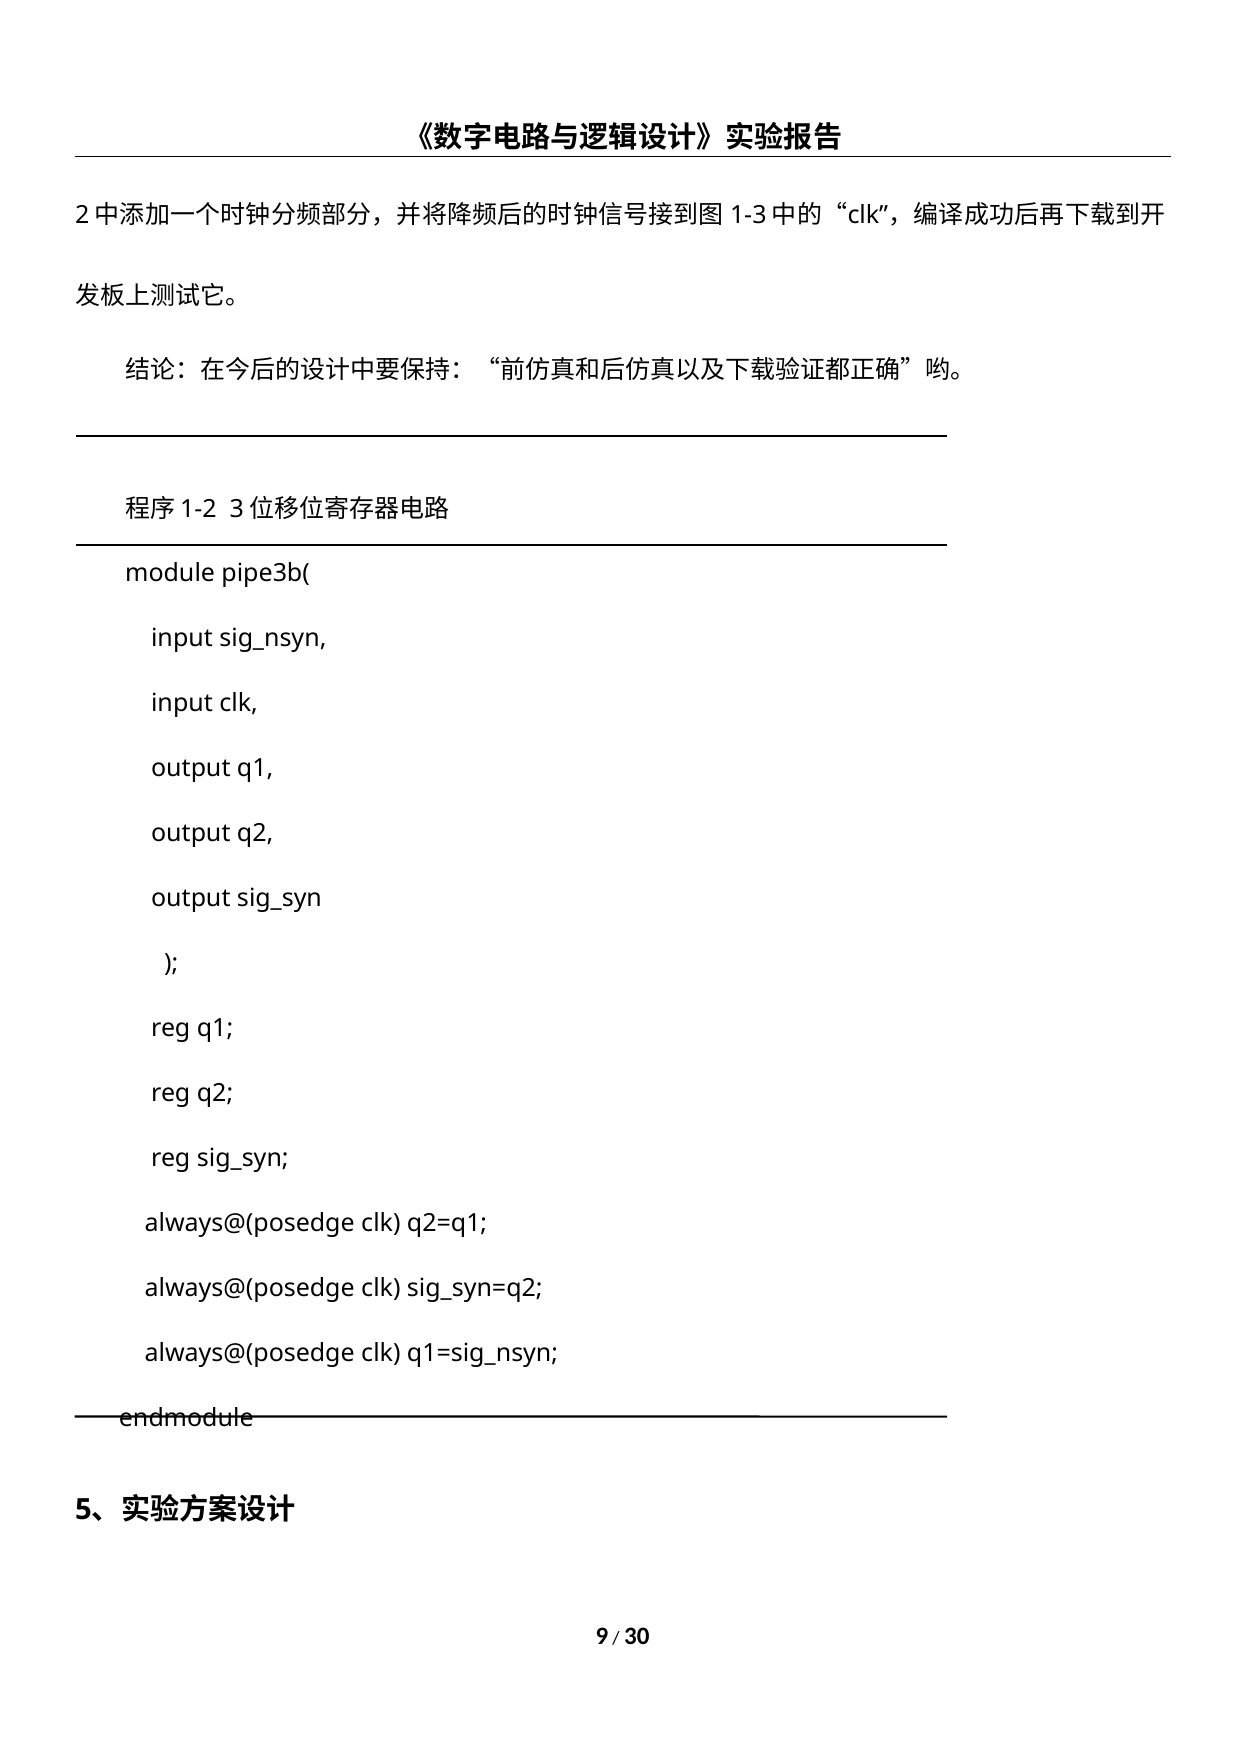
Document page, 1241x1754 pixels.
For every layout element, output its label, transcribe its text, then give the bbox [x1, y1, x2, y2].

list reg q2; [75, 1059, 1165, 1124]
list module pipe3b( [75, 539, 1165, 604]
list reg sig_syn; [75, 1124, 1165, 1189]
subtitle 5、实验方案设计 [75, 1474, 1165, 1539]
list ); [75, 929, 1165, 994]
list always@(posedge clk) q2=q1; [75, 1189, 1165, 1254]
list 程序1-2 3位移位寄存器电路 [75, 474, 1165, 539]
text 结论：在今后的设计中要保持：“前仿真和后仿真以及下载验证都正确”哟。 [75, 335, 1165, 400]
list input sig_nsyn, [75, 604, 1165, 669]
list output sig_syn [75, 864, 1165, 929]
list always@(posedge clk) q1=sig_nsyn; [75, 1319, 1165, 1384]
list endmodule [75, 1384, 1165, 1449]
list output q2, [75, 799, 1165, 864]
list output q1, [75, 734, 1165, 799]
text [75, 180, 1165, 326]
list always@(posedge clk) sig_syn=q2; [75, 1254, 1165, 1319]
list input clk, [75, 669, 1165, 734]
list reg q1; [75, 994, 1165, 1059]
